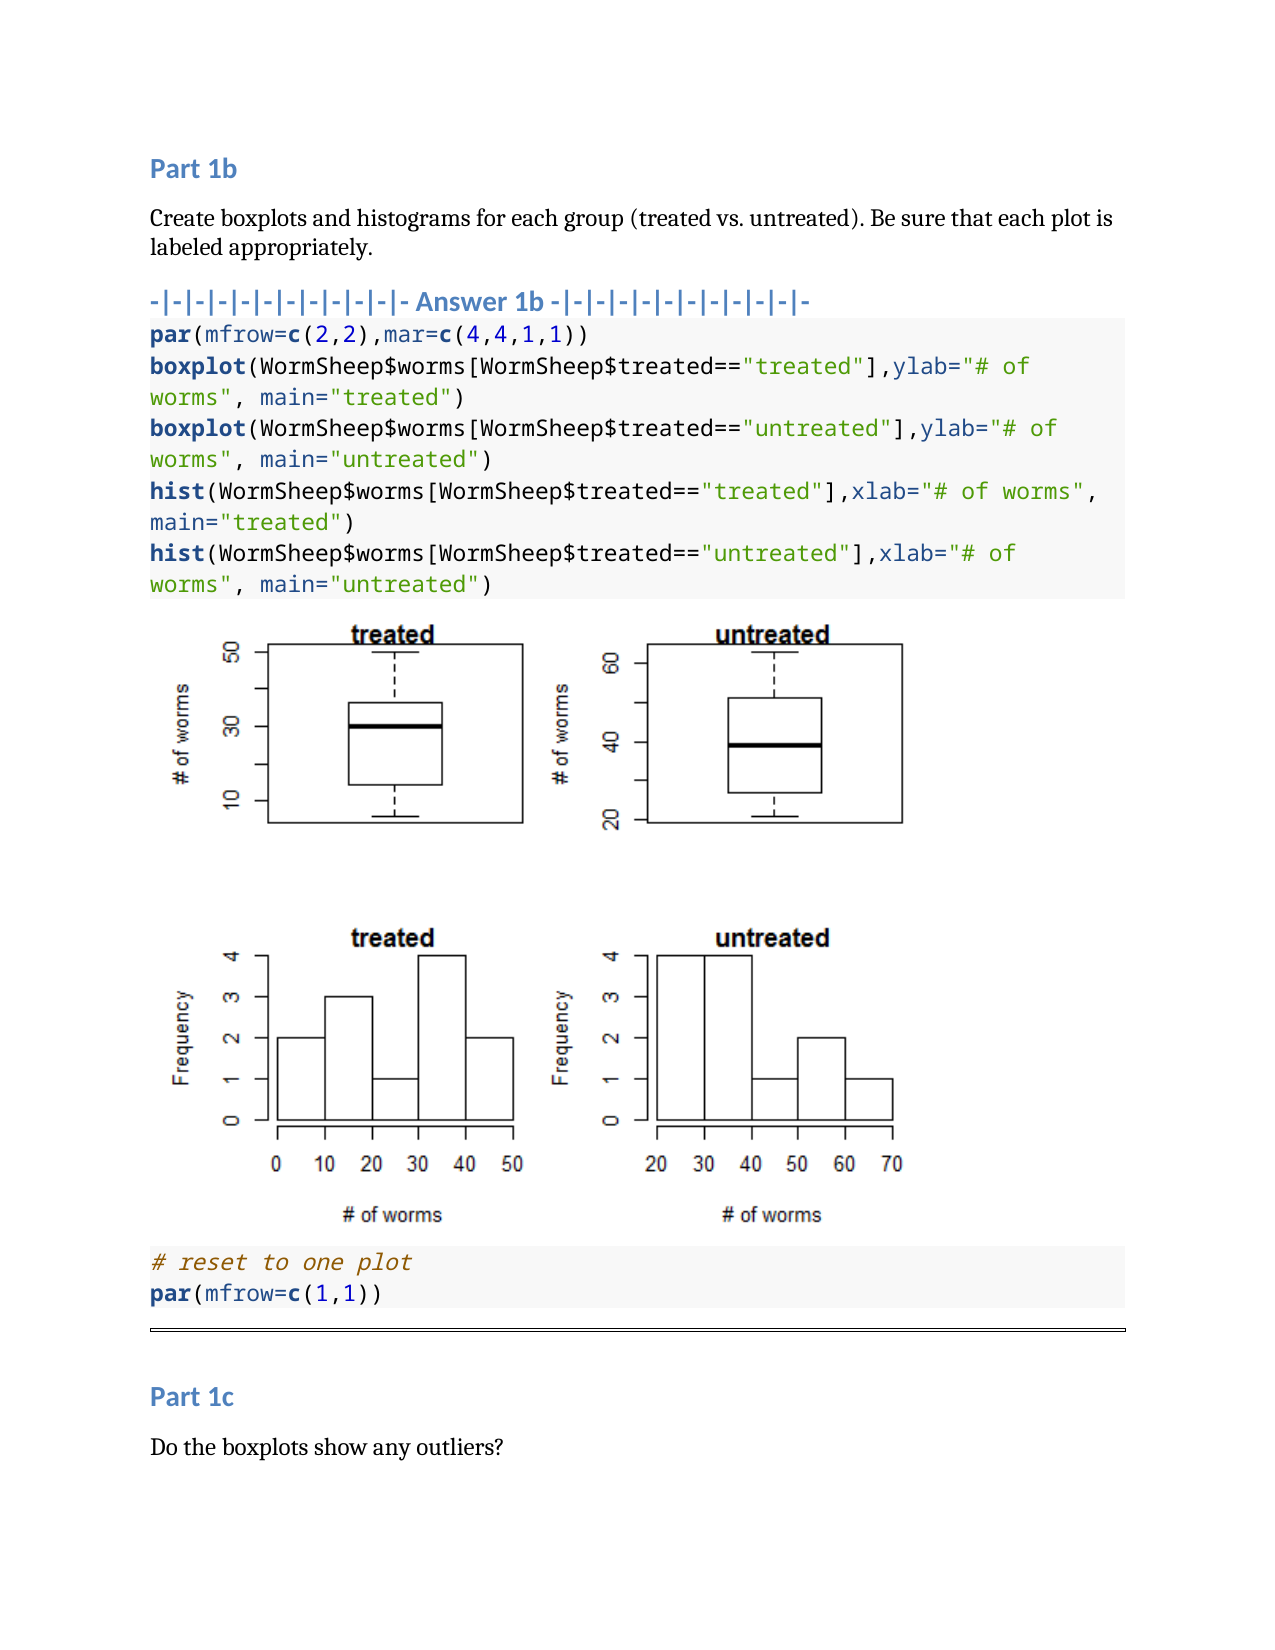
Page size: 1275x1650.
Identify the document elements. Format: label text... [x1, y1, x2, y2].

text Do the boxplots show any outliers? [150, 1433, 1125, 1462]
text # reset to one plot par(mfrow=c(1,1)) [384, 1246, 1125, 1308]
subtitle Part 1c [150, 1378, 1125, 1414]
picture [168, 620, 927, 1227]
subtitle Part 1b [150, 150, 1125, 186]
text par(mfrow=c(2,2),mar=c(4,4,1,1)) boxplot(WormSheep$worms[WormSheep$treated=="treated"],ylab="# of worms", main="treated") boxplot(WormSheep$worms[WormSheep$treated=="untreated"],ylab="# of worms", main="untreated") hist(WormSheep$worms[WormSheep$treated=="treated"],xlab="# of worms", main="treated") hist(WormSheep$worms[WormSheep$treated=="untreated"],xlab="# of worms", main="untreated") [150, 318, 1125, 599]
subtitle -|-|-|-|-|-|-|-|-|-|-|- Answer 1b -|-|-|-|-|-|-|-|-|-|-|- [150, 283, 1125, 318]
text Create boxplots and histograms for each group (treated vs. untreated). Be sure that each plot is labeled appropriately. [150, 204, 1125, 262]
